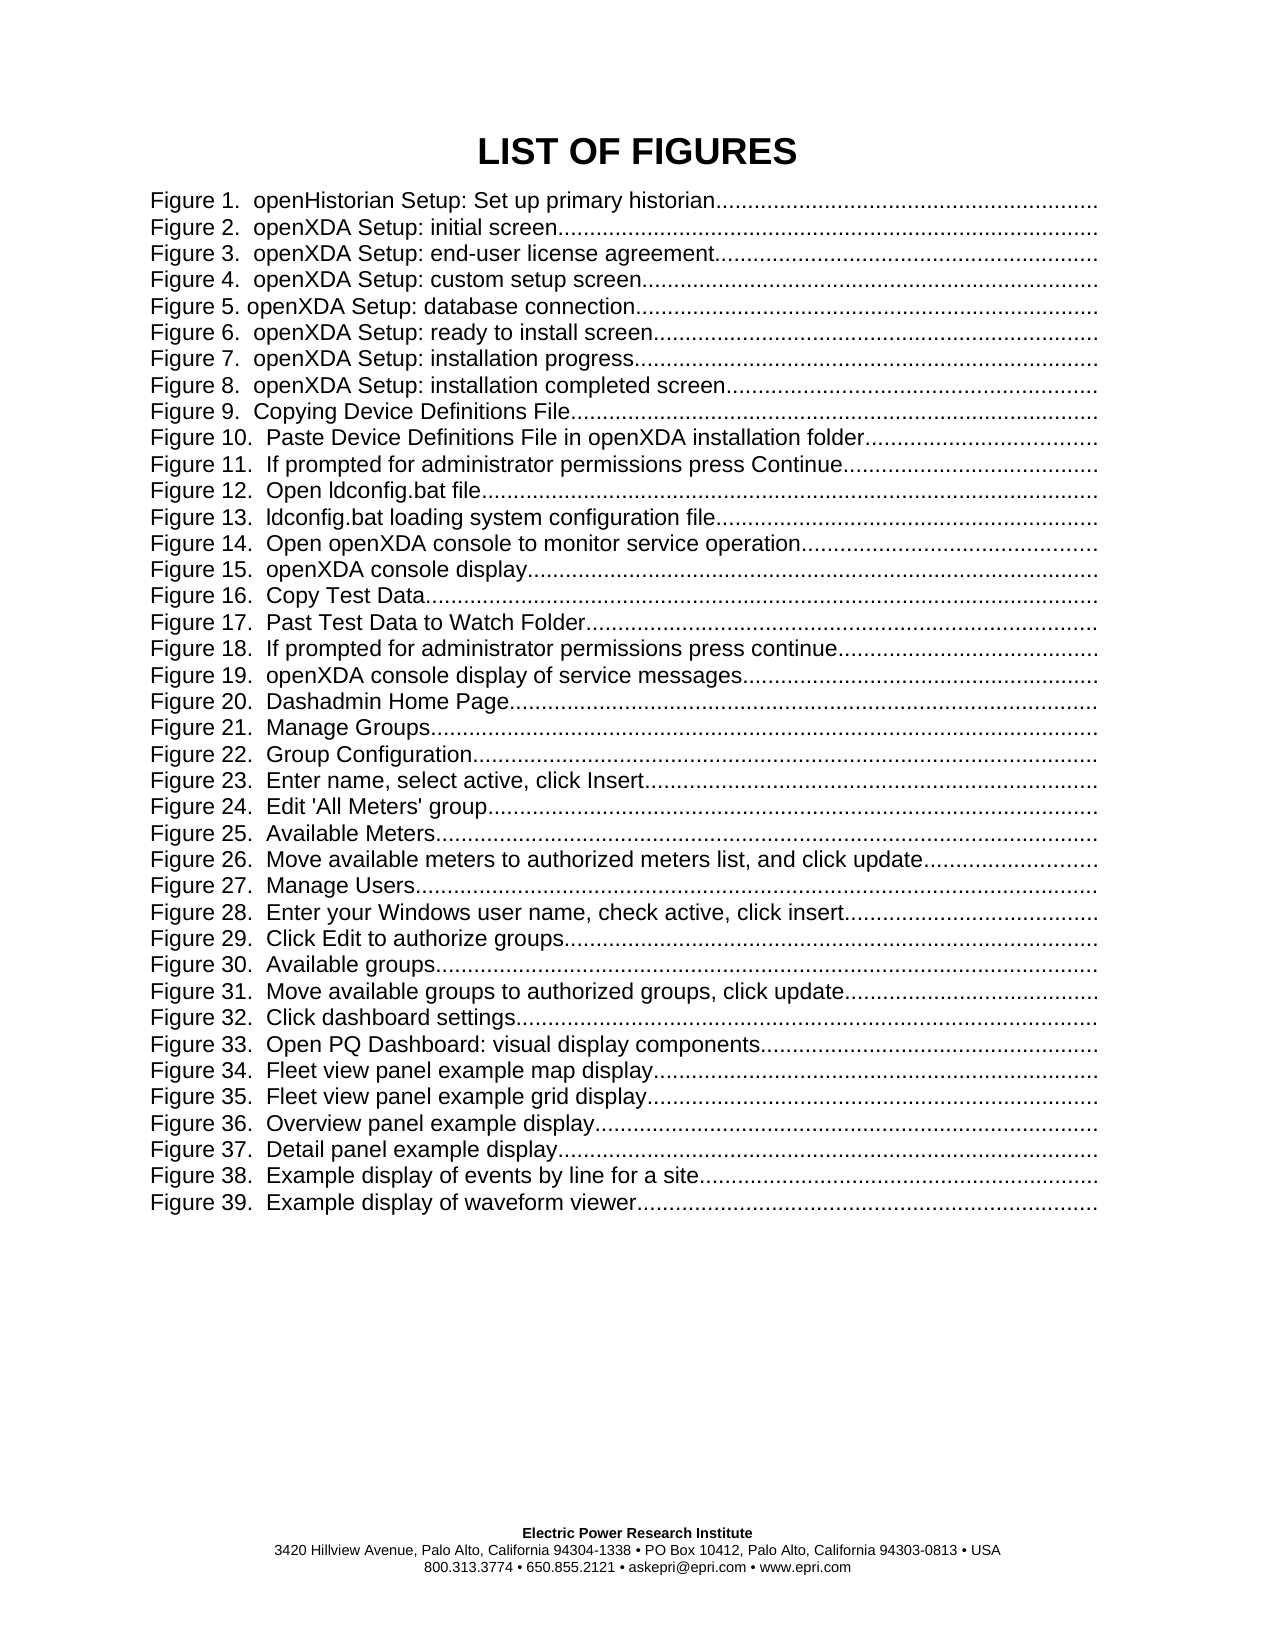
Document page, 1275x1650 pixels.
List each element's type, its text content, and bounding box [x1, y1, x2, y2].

text Figure 36. Overview panel example display 56 [150, 1109, 1087, 1136]
text Figure 35. Fleet view panel example grid display 55 [150, 1083, 1087, 1109]
text Figure 4. openXDA Setup: custom setup screen 14 [150, 266, 1087, 293]
text Figure 19. openXDA console display of service messages 38 [150, 662, 1087, 688]
text Figure 39. Example display of waveform viewer 57 [150, 1189, 1087, 1215]
text Figure 2. openXDA Setup: initial screen 12 [150, 213, 1087, 240]
text Figure 9. Copying Device Definitions File 28 [150, 398, 1087, 424]
text Figure 30. Available groups 49 [150, 951, 1087, 978]
text Figure 34. Fleet view panel example map display 54 [150, 1057, 1087, 1083]
text Figure 15. openXDA console display 34 [150, 556, 1087, 582]
text Figure 20. Dashadmin Home Page 39 [150, 688, 1087, 714]
text Figure 33. Open PQ Dashboard: visual display components 52 [150, 1031, 1087, 1057]
text Figure 26. Move available meters to authorized meters list, and click update 45 [150, 846, 1087, 872]
text Figure 11. If prompted for administrator permissions press Continue 30 [150, 451, 1087, 477]
text Figure 12. Open ldconfig.bat file 31 [150, 477, 1087, 503]
text Figure 13. ldconfig.bat loading system configuration file 32 [150, 503, 1087, 530]
text Figure 25. Available Meters 44 [150, 820, 1087, 846]
text Figure 14. Open openXDA console to monitor service operation 33 [150, 530, 1087, 556]
text Figure 3. openXDA Setup: end-user license agreement 13 [150, 240, 1087, 266]
text Figure 23. Enter name, select active, click Insert 42 [150, 767, 1087, 793]
text Figure 24. Edit 'All Meters' group 43 [150, 793, 1087, 820]
text Figure 5. openXDA Setup: database connection 15 [150, 293, 1087, 319]
text Figure 6. openXDA Setup: ready to install screen 16 [150, 319, 1087, 345]
text Figure 1. openHistorian Setup: Set up primary historian 11 [150, 187, 1087, 213]
text Figure 38. Example display of events by line for a site 57 [150, 1162, 1087, 1189]
text Figure 28. Enter your Windows user name, check active, click insert 47 [150, 899, 1087, 925]
text Figure 32. Click dashboard settings 51 [150, 1004, 1087, 1031]
text Figure 21. Manage Groups 40 [150, 714, 1087, 741]
text Figure 22. Group Configuration 41 [150, 741, 1087, 767]
text Figure 16. Copy Test Data 35 [150, 582, 1087, 609]
text Figure 7. openXDA Setup: installation progress 18 [150, 345, 1087, 372]
text Figure 31. Move available groups to authorized groups, click update 50 [150, 978, 1087, 1004]
title List of Figures [150, 129, 1125, 173]
text Figure 18. If prompted for administrator permissions press continue 37 [150, 635, 1087, 662]
text Figure 27. Manage Users 46 [150, 872, 1087, 899]
text Figure 37. Detail panel example display 56 [150, 1136, 1087, 1162]
text Figure 29. Click Edit to authorize groups 48 [150, 925, 1087, 951]
text Figure 17. Past Test Data to Watch Folder 36 [150, 609, 1087, 635]
text Figure 8. openXDA Setup: installation completed screen 19 [150, 372, 1087, 398]
text Figure 10. Paste Device Definitions File in openXDA installation folder 29 [150, 424, 1087, 451]
